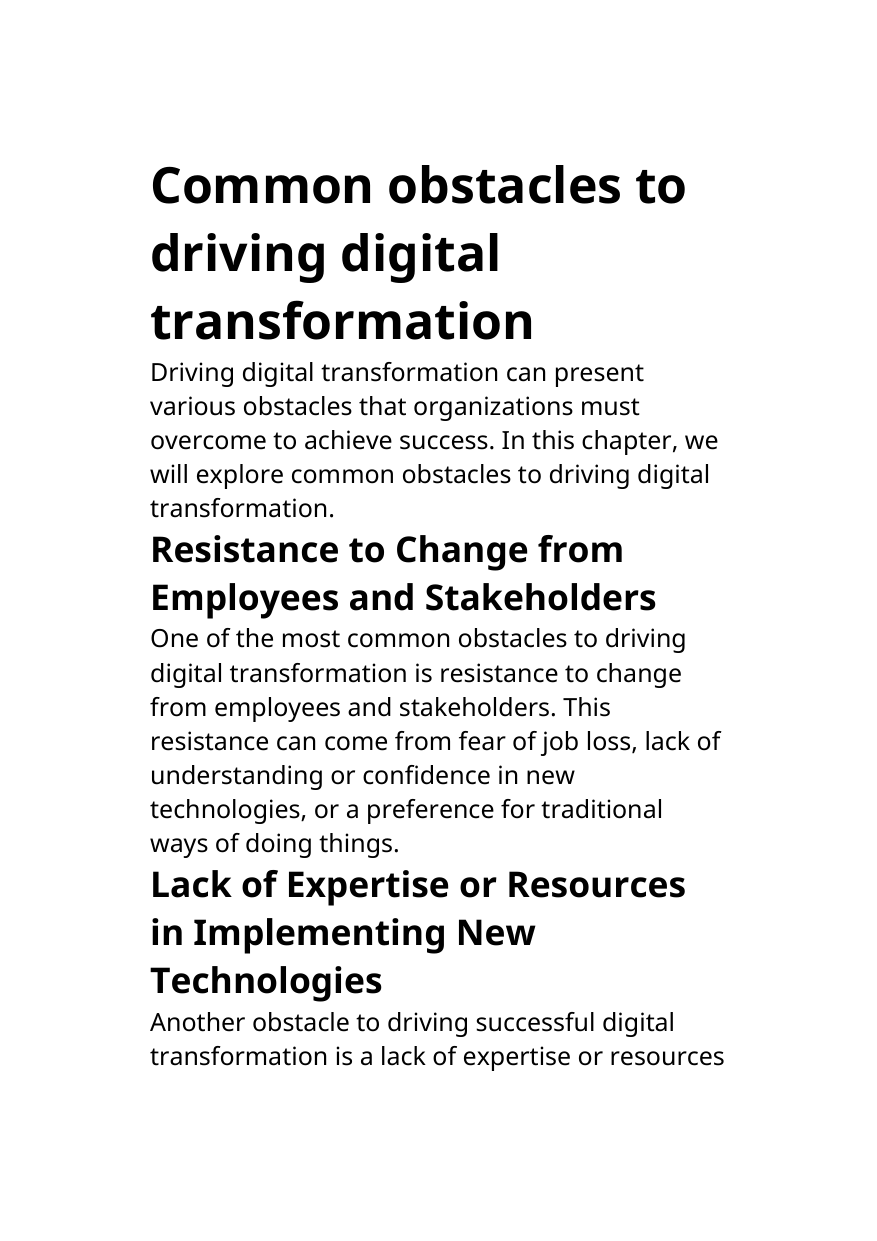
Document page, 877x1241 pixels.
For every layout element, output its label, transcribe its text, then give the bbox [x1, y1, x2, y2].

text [150, 1004, 727, 1072]
subtitle Common obstacles to driving digital transformation [150, 150, 727, 354]
text Driving digital transformation can present various obstacles that organizations must overcome to achieve success. In this chapter, we will explore common obstacles to driving digital transformation. [150, 354, 727, 525]
text One of the most common obstacles to driving digital transformation is resistance to change from employees and stakeholders. This resistance can come from fear of job loss, lack of understanding or confidence in new technologies, or a preference for traditional ways of doing things. [150, 621, 727, 859]
subtitle Lack of Expertise or Resources in Implementing New Technologies [150, 859, 727, 1004]
subtitle Resistance to Change from Employees and Stakeholders [150, 525, 727, 621]
